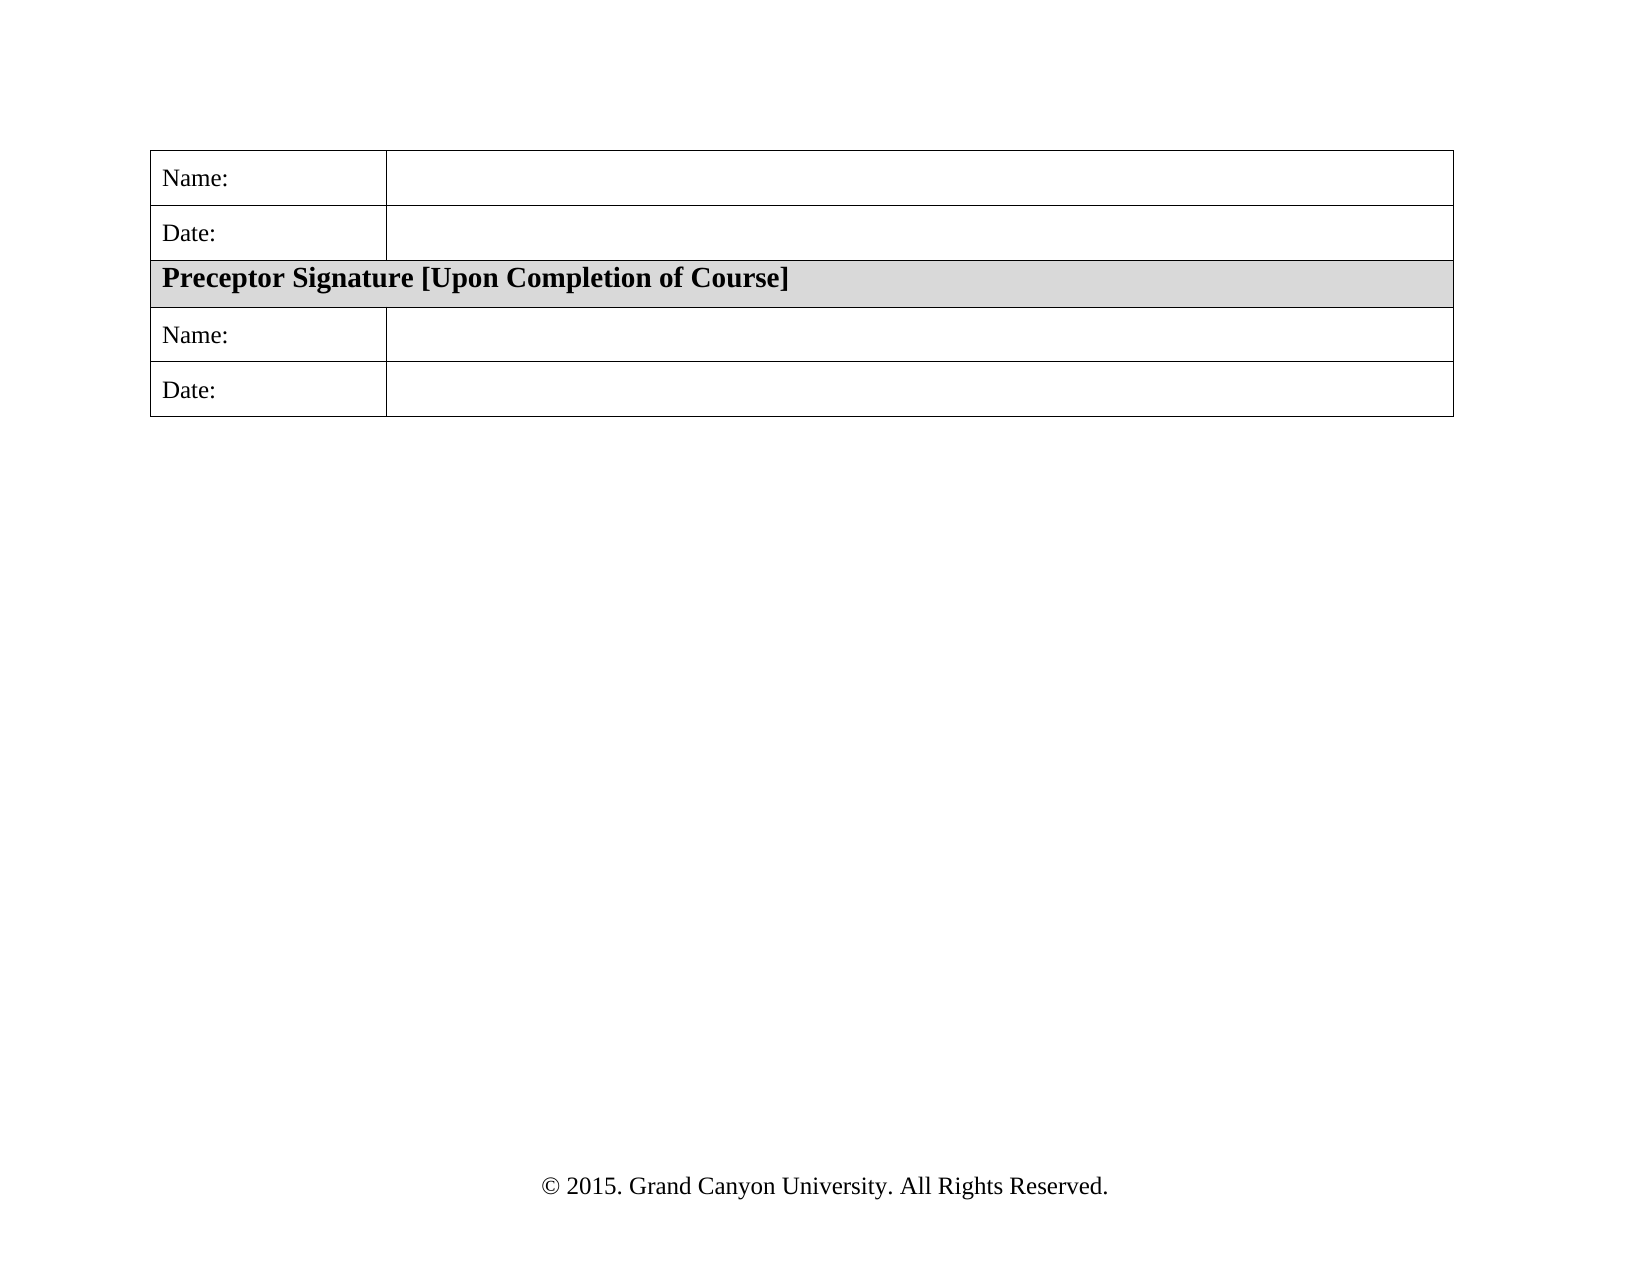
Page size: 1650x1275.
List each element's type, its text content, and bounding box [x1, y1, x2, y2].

table_cell Date: [151, 206, 386, 259]
table_cell [387, 151, 1453, 205]
table_cell [387, 362, 1453, 416]
table_cell Date: [151, 362, 386, 416]
table_cell Name: [151, 151, 386, 205]
table_cell [387, 308, 1453, 361]
table_cell [387, 206, 1453, 259]
table_cell Preceptor Signature [Upon Completion of Course] [151, 261, 1453, 307]
table_cell Name: [151, 308, 386, 361]
